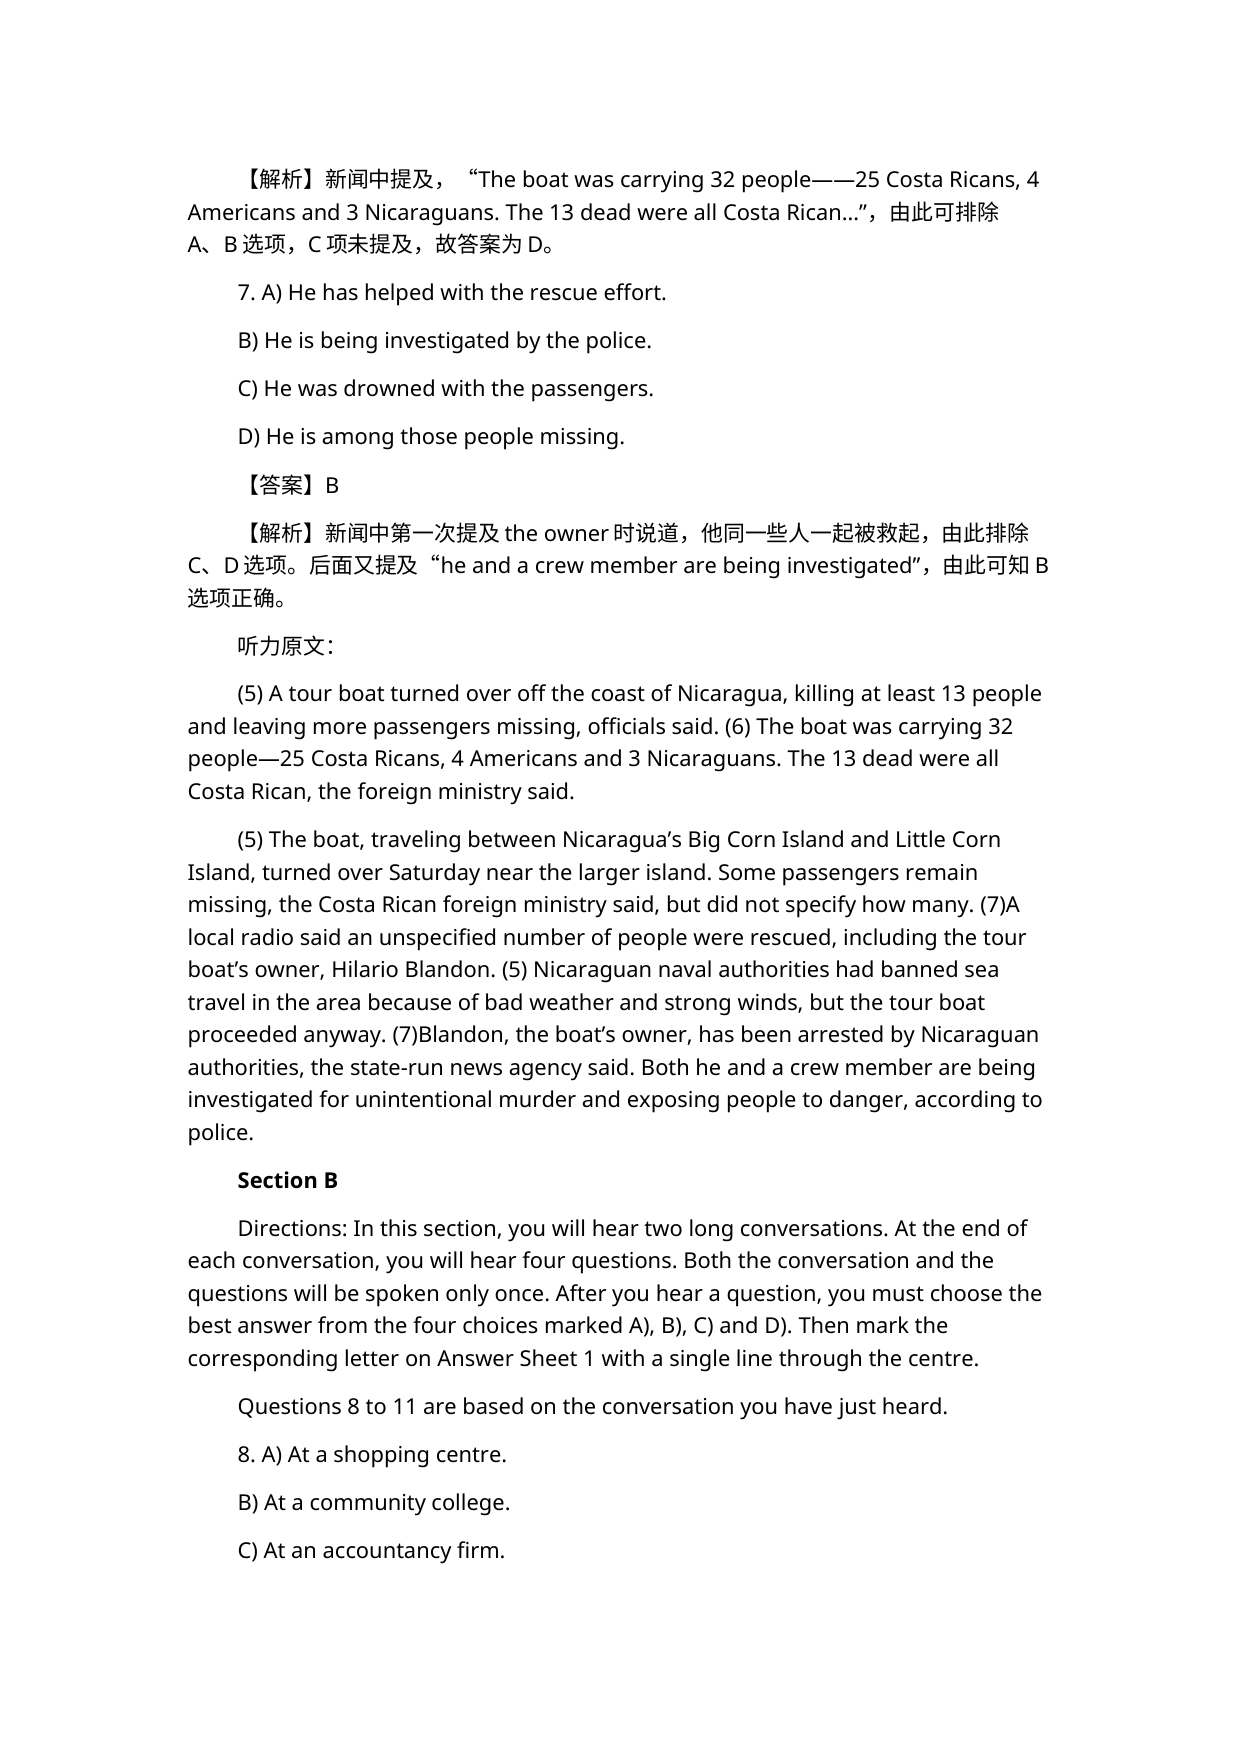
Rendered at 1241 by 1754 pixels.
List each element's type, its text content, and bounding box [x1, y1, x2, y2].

text 听力原文： [187, 629, 1053, 661]
text Directions: In this section, you will hear two long conversations. At the end of each conversation, you will hear four questions. Both the conversation and the questions will be spoken only once. After you hear a question, you must choose the best answer from the four choices marked A), B), C) and D). Then mark the corresponding letter on Answer Sheet 1 with a single line through the centre. [187, 1211, 1053, 1374]
text C) At an accountancy firm. [187, 1534, 1053, 1566]
text 【解析】新闻中提及，“The boat was carrying 32 people——25 Costa Ricans, 4 Americans and 3 Nicaraguans. The 13 dead were all Costa Rican…”，由此可排除A、B选项，C项未提及，故答案为D。 [187, 162, 1053, 259]
text B) He is being investigated by the police. [187, 323, 1053, 356]
text Questions 8 to 11 are based on the conversation you have just heard. [187, 1389, 1053, 1422]
text (5) The boat, traveling between Nicaragua’s Big Corn Island and Little Corn Island, turned over Saturday near the larger island. Some passengers remain missing, the Costa Rican foreign ministry said, but did not specify how many. (7)A local radio said an unspecified number of people were rescued, including the tour boat’s owner, Hilario Blandon. (5) Nicaraguan naval authorities had banned sea travel in the area because of bad weather and strong winds, but the tour boat proceeded anyway. (7)Blandon, the boat’s owner, has been arrested by Nicaraguan authorities, the state-run news agency said. Both he and a crew member are being investigated for unintentional murder and exposing people to danger, according to police. [187, 823, 1053, 1148]
text Section B [187, 1163, 1053, 1196]
text 8. A) At a shopping centre. [187, 1438, 1053, 1470]
text 【解析】新闻中第一次提及the owner时说道，他同一些人一起被救起，由此排除C、D选项。后面又提及“he and a crew member are being investigated”，由此可知B选项正确。 [187, 516, 1053, 613]
text 7. A) He has helped with the rescue effort. [187, 275, 1053, 308]
text (5) A tour boat turned over off the coast of Nicaragua, killing at least 13 people and leaving more passengers missing, officials said. (6) The boat was carrying 32 people—25 Costa Ricans, 4 Americans and 3 Nicaraguans. The 13 dead were all Costa Rican, the foreign ministry said. [187, 677, 1053, 807]
text 【答案】B [187, 468, 1053, 500]
text D) He is among those people missing. [187, 419, 1053, 452]
text C) He was drowned with the passengers. [187, 371, 1053, 404]
text B) At a community college. [187, 1486, 1053, 1518]
